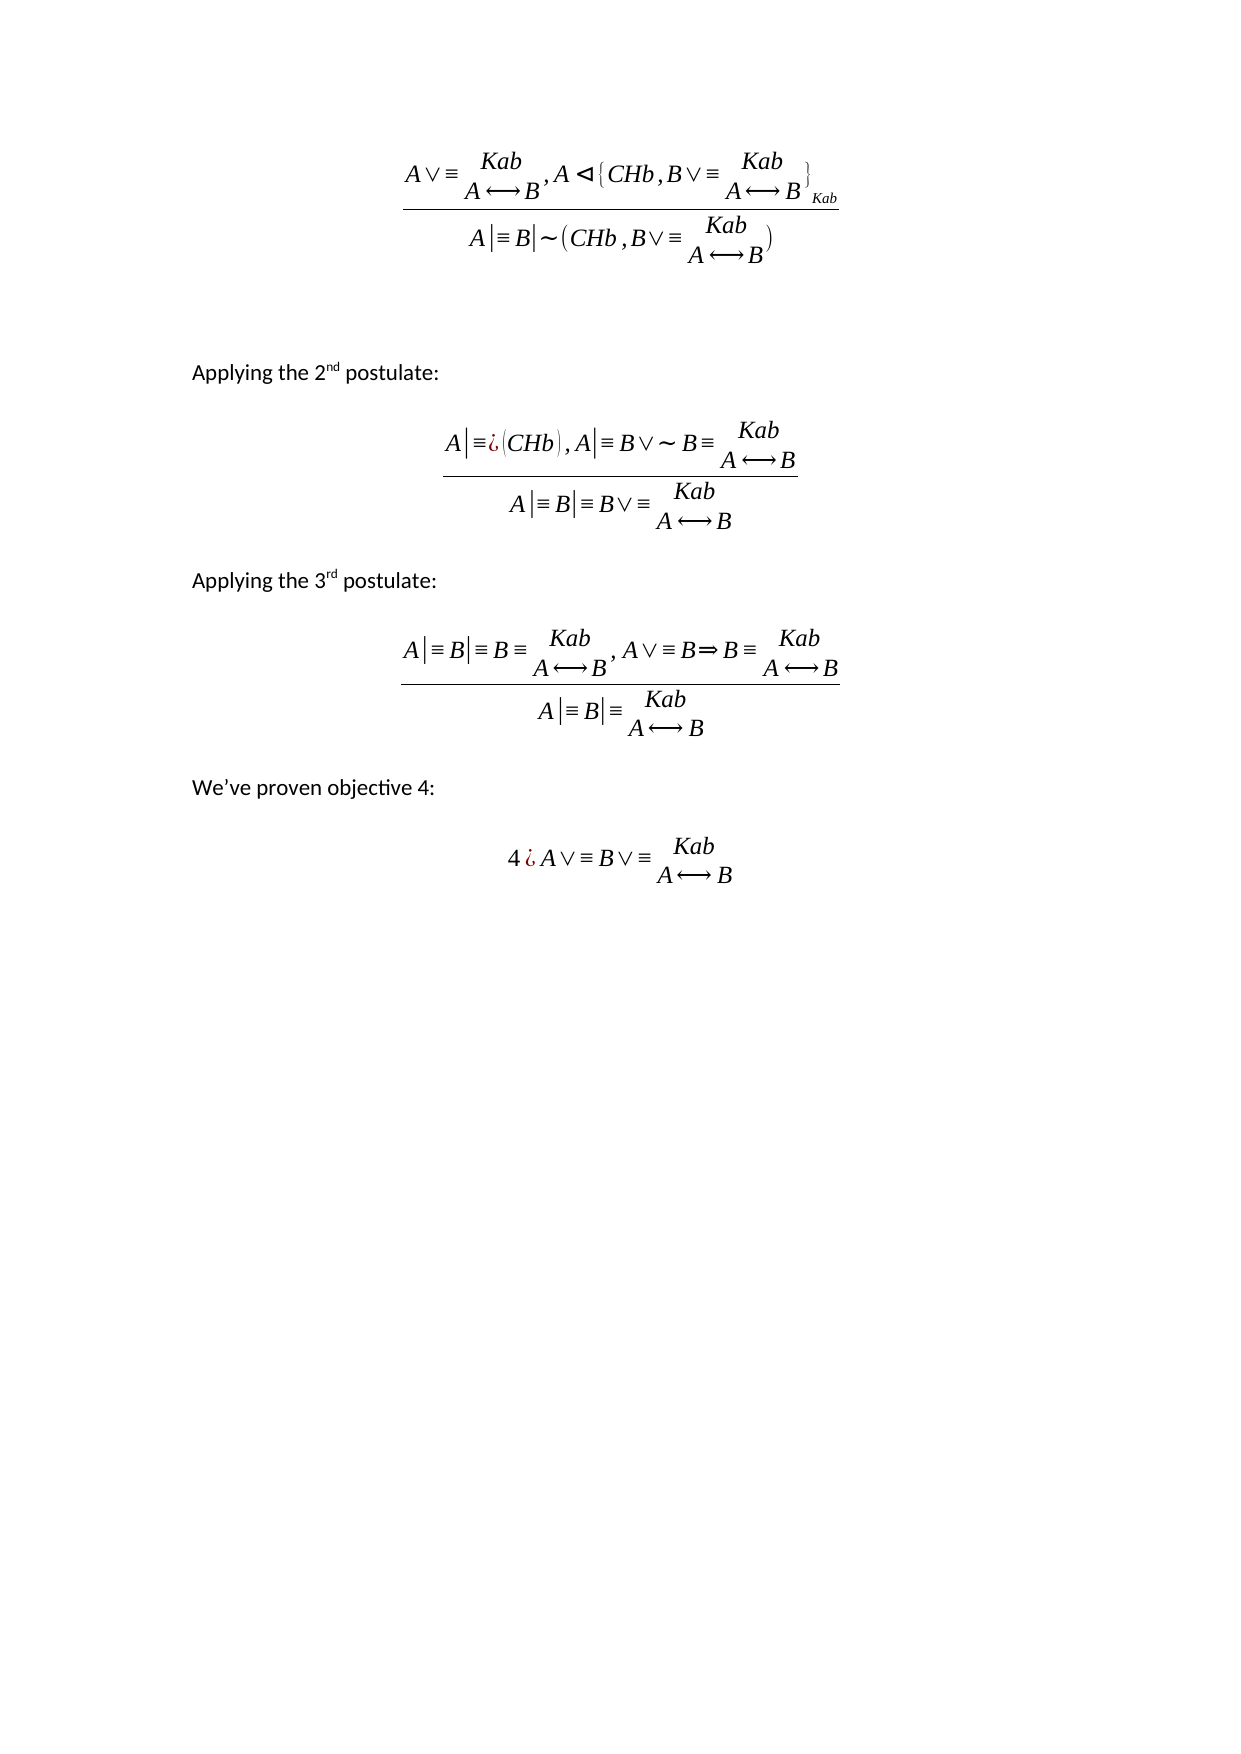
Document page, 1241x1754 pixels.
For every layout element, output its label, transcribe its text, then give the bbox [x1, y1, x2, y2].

text We’ve proven objective 4: [118, 773, 1122, 802]
text Applying the 3rd postulate: [118, 566, 1122, 594]
text Applying the 2nd postulate: [118, 358, 1122, 386]
